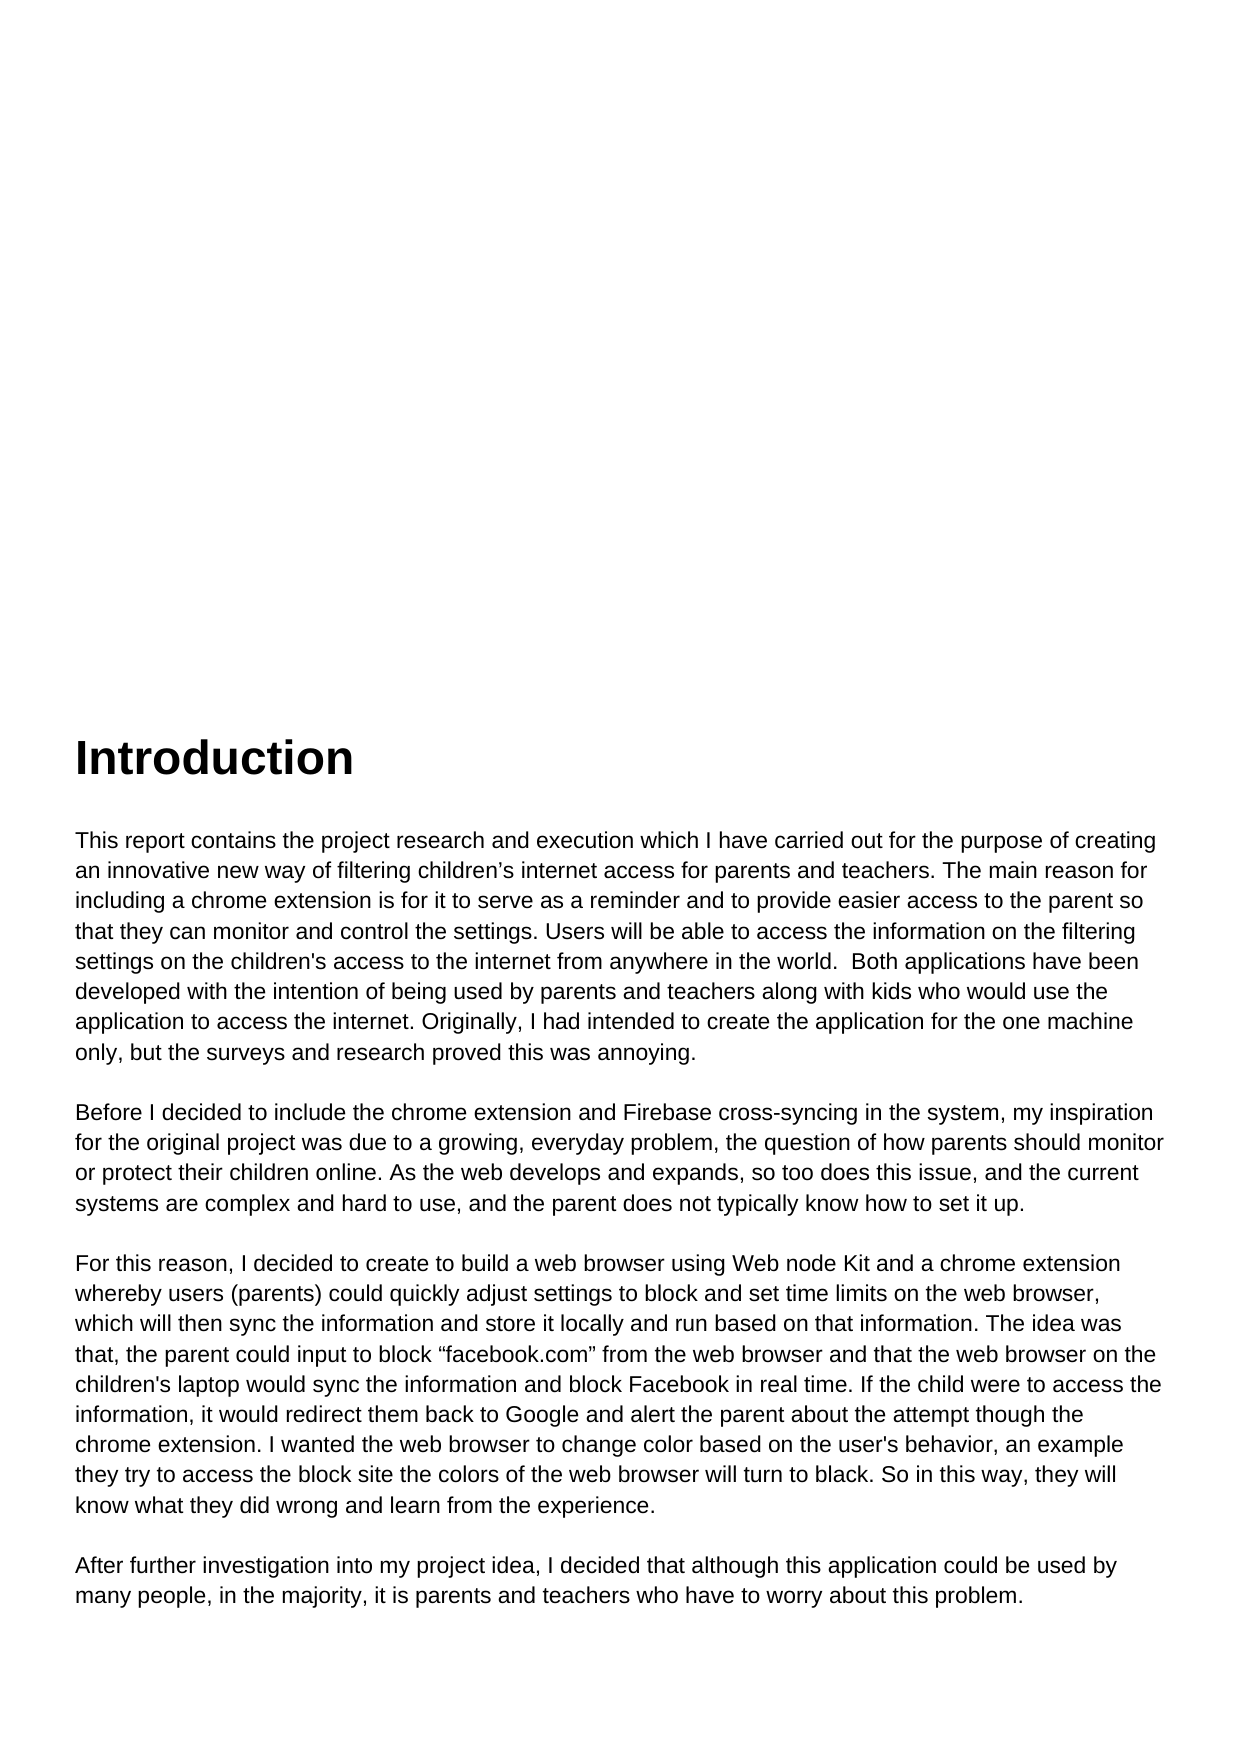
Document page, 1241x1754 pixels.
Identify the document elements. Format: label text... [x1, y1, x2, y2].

text This report contains the project research and execution which I have carried out for the purpose of creating an innovative new way of filtering children’s internet access for parents and teachers. The main reason for including a chrome extension is for it to serve as a reminder and to provide easier access to the parent so that they can monitor and control the settings. Users will be able to access the information on the filtering settings on the children's access to the internet from anywhere in the world. Both applications have been developed with the intention of being used by parents and teachers along with kids who would use the application to access the internet. Originally, I had intended to create the application for the one machine only, but the surveys and research proved this was annoying. [75, 827, 1165, 1065]
text For this reason, I decided to create to build a web browser using Web node Kit and a chrome extension whereby users (parents) could quickly adjust settings to block and set time limits on the web browser, which will then sync the information and store it locally and run based on that information. The idea was that, the parent could input to block “facebook.com” from the web browser and that the web browser on the children's laptop would sync the information and block Facebook in real time. If the child were to access the information, it would redirect them back to Google and alert the parent about the attempt though the chrome extension. I wanted the web browser to change color based on the user's behavior, an example they try to access the block site the colors of the web browser will turn to black. So in this way, they will know what they did wrong and learn from the experience. [75, 1250, 1165, 1518]
text After further investigation into my project idea, I decided that although this application could be used by many people, in the majority, it is parents and teachers who have to worry about this problem. [75, 1552, 1165, 1608]
subtitle Introduction [75, 729, 1165, 784]
text Before I decided to include the chrome extension and Firebase cross-syncing in the system, my inspiration for the original project was due to a growing, everyday problem, the question of how parents should monitor or protect their children online. As the web develops and expands, so too does this issue, and the current systems are complex and hard to use, and the parent does not typically know how to set it up. [75, 1099, 1165, 1216]
